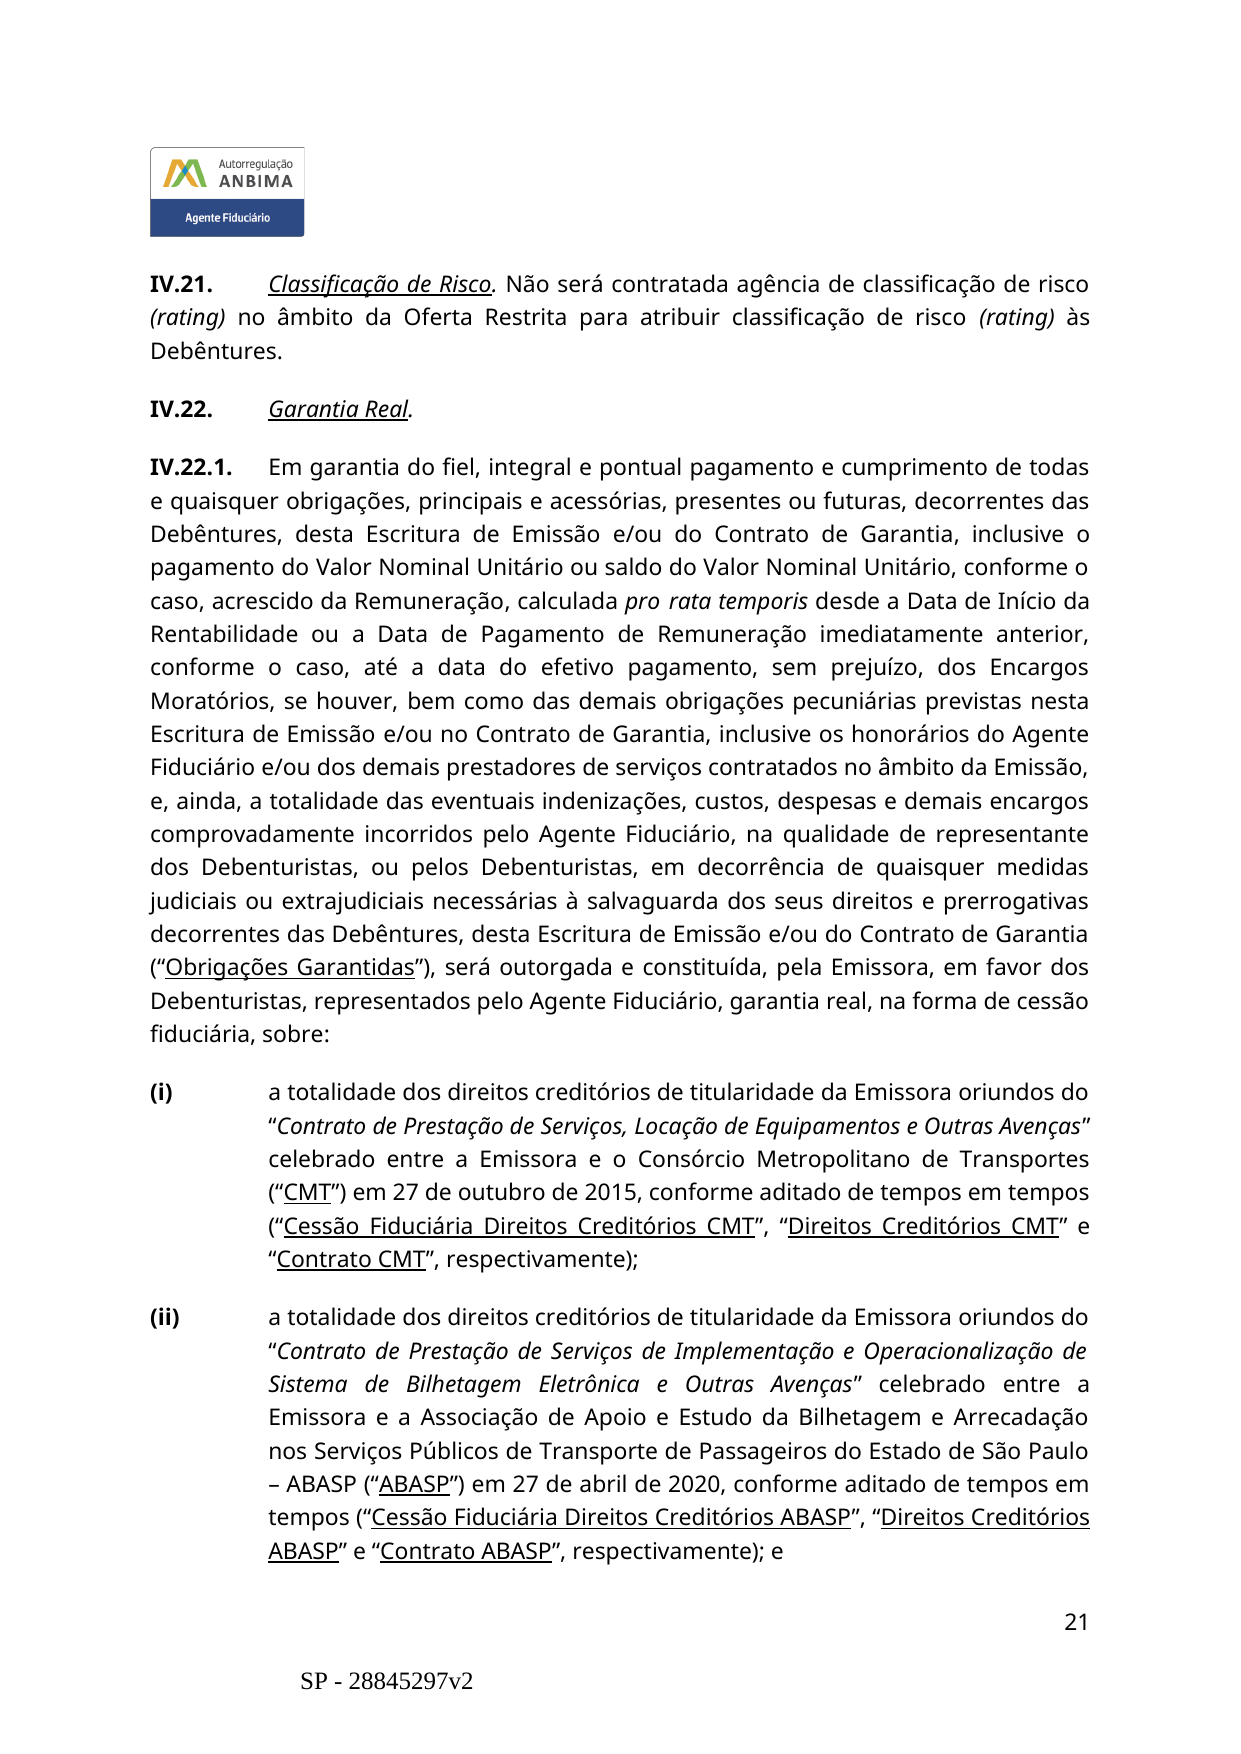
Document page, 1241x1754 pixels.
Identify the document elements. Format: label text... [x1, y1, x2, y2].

list Classificação de Risco. Não será contratada agência de classificação de risco (rating) no âmbito da Oferta Restrita para atribuir classificação de risco (rating) às Debêntures. [150, 266, 1090, 366]
list a totalidade dos direitos creditórios de titularidade da Emissora oriundos do “Contrato de Prestação de Serviços, Locação de Equipamentos e Outras Avenças” celebrado entre a Emissora e o Consórcio Metropolitano de Transportes (“CMT”) em 27 de outubro de 2015, conforme aditado de tempos em tempos (“Cessão Fiduciária Direitos Creditórios CMT”, “Direitos Creditórios CMT” e “Contrato CMT”, respectivamente); [150, 1074, 1090, 1274]
list Em garantia do fiel, integral e pontual pagamento e cumprimento de todas e quaisquer obrigações, principais e acessórias, presentes ou futuras, decorrentes das Debêntures, desta Escritura de Emissão e/ou do Contrato de Garantia, inclusive o pagamento do Valor Nominal Unitário ou saldo do Valor Nominal Unitário, conforme o caso, acrescido da Remuneração, calculada pro rata temporis desde a Data de Início da Rentabilidade ou a Data de Pagamento de Remuneração imediatamente anterior, conforme o caso, até a data do efetivo pagamento, sem prejuízo, dos Encargos Moratórios, se houver, bem como das demais obrigações pecuniárias previstas nesta Escritura de Emissão e/ou no Contrato de Garantia, inclusive os honorários do Agente Fiduciário e/ou dos demais prestadores de serviços contratados no âmbito da Emissão, e, ainda, a totalidade das eventuais indenizações, custos, despesas e demais encargos comprovadamente incorridos pelo Agente Fiduciário, na qualidade de representante dos Debenturistas, ou pelos Debenturistas, em decorrência de quaisquer medidas judiciais ou extrajudiciais necessárias à salvaguarda dos seus direitos e prerrogativas decorrentes das Debêntures, desta Escritura de Emissão e/ou do Contrato de Garantia (“Obrigações Garantidas”), será outorgada e constituída, pela Emissora, em favor dos Debenturistas, representados pelo Agente Fiduciário, garantia real, na forma de cessão fiduciária, sobre: [150, 449, 1090, 1049]
list Garantia Real. [150, 391, 1090, 424]
picture [150, 147, 305, 237]
list a totalidade dos direitos creditórios de titularidade da Emissora oriundos do “Contrato de Prestação de Serviços de Implementação e Operacionalização de Sistema de Bilhetagem Eletrônica e Outras Avenças” celebrado entre a Emissora e a Associação de Apoio e Estudo da Bilhetagem e Arrecadação nos Serviços Públicos de Transporte de Passageiros do Estado de São Paulo – ABASP (“ABASP”) em 27 de abril de 2020, conforme aditado de tempos em tempos (“Cessão Fiduciária Direitos Creditórios ABASP”, “Direitos Creditórios ABASP” e “Contrato ABASP”, respectivamente); e [150, 1299, 1090, 1566]
